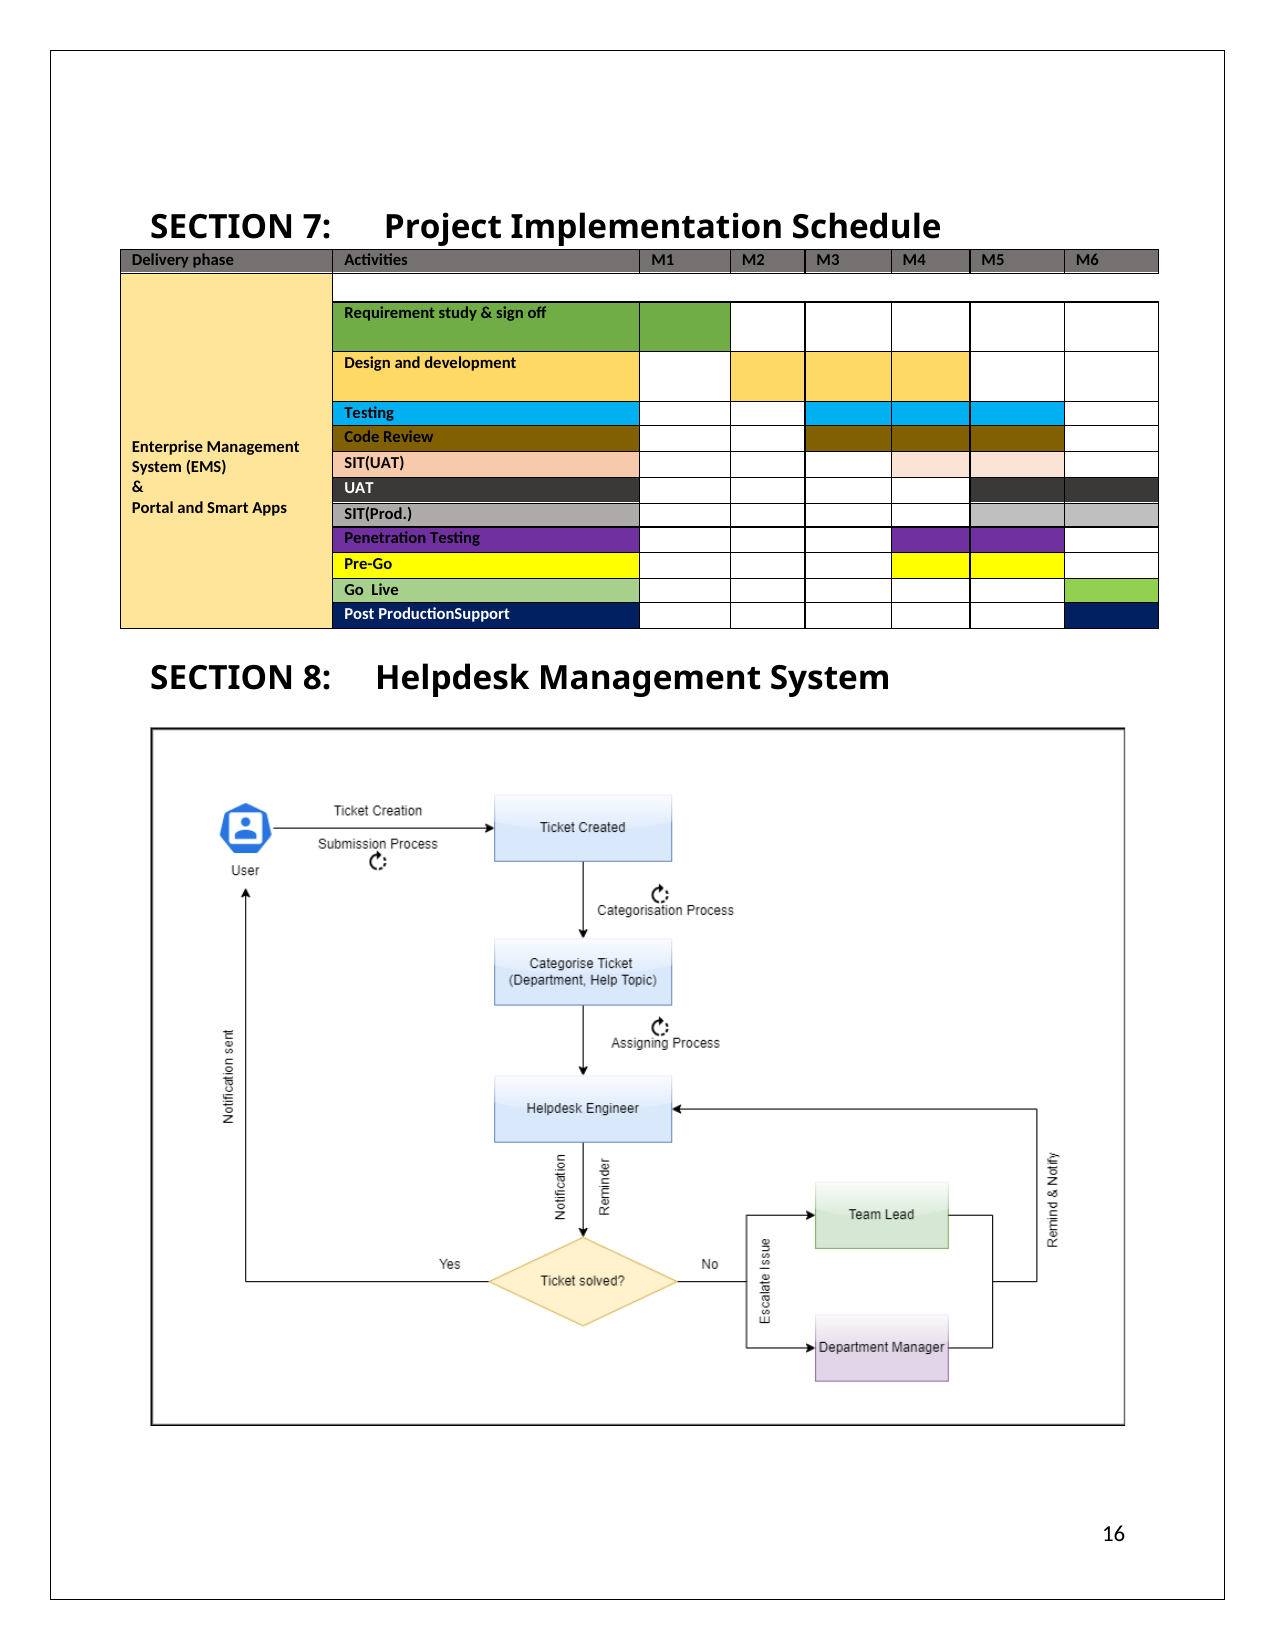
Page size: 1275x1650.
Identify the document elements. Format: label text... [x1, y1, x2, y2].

table_cell [731, 303, 804, 351]
table_cell [731, 603, 804, 628]
table_cell [971, 452, 1064, 477]
table_cell Testing [333, 402, 639, 425]
table_cell [892, 504, 969, 526]
table_cell [1065, 528, 1158, 552]
table_cell [806, 426, 891, 451]
table_cell [806, 553, 891, 578]
table_cell [640, 402, 730, 425]
table_cell [731, 528, 804, 552]
table_cell [971, 303, 1064, 351]
table_cell [806, 303, 891, 351]
table_cell [731, 553, 804, 578]
table_cell [806, 603, 891, 628]
table_cell [892, 603, 969, 628]
table_cell [1065, 553, 1158, 578]
table_cell [971, 528, 1064, 552]
table_cell [971, 553, 1064, 578]
table_cell [892, 452, 969, 477]
table_cell [731, 352, 804, 401]
table_cell [971, 426, 1064, 451]
table_cell [892, 579, 969, 602]
table_cell [640, 452, 730, 477]
table_cell [731, 504, 804, 526]
table_cell Enterprise Management System (EMS) & Portal and Smart Apps [121, 274, 332, 628]
table_cell [640, 504, 730, 526]
table_cell [731, 426, 804, 451]
table_cell [892, 553, 969, 578]
table_cell Design and development [333, 352, 639, 401]
subtitle Project Implementation Schedule [150, 203, 1125, 248]
table_cell [1065, 579, 1158, 602]
table_cell [731, 402, 804, 425]
table_header Delivery phase [121, 250, 332, 272]
table_cell Pre-Go [333, 553, 639, 578]
table_cell Penetration Testing [333, 528, 639, 552]
table_cell [640, 303, 730, 351]
table_header M2 [731, 250, 804, 272]
table_cell [731, 478, 804, 502]
table_cell [892, 478, 969, 502]
table_cell [731, 579, 804, 602]
table_cell [806, 579, 891, 602]
table_cell [892, 402, 969, 425]
table_cell [640, 603, 730, 628]
table_cell [892, 303, 969, 351]
table_cell [1065, 352, 1158, 401]
table_cell [1065, 504, 1158, 526]
table_cell [971, 352, 1064, 401]
table_cell Code Review [333, 426, 639, 451]
table_header M6 [1065, 250, 1158, 272]
picture [150, 727, 1125, 1426]
table_cell Go Live [333, 579, 639, 602]
table_header M3 [806, 250, 891, 272]
table_cell [1065, 402, 1158, 425]
table_cell SIT(UAT) [333, 452, 639, 477]
table_header M4 [892, 250, 969, 272]
table_cell [640, 478, 730, 502]
table_cell [892, 352, 969, 401]
table_cell [971, 402, 1064, 425]
table_cell Requirement study & sign off [333, 303, 639, 351]
table_cell UAT [333, 478, 639, 502]
table_cell [806, 528, 891, 552]
table_cell [640, 553, 730, 578]
table_cell [892, 528, 969, 552]
table_cell Post ProductionSupport [333, 603, 639, 628]
table_header Activities [333, 250, 639, 272]
table_cell [640, 528, 730, 552]
table_cell [806, 478, 891, 502]
table_cell [640, 426, 730, 451]
table_cell [1065, 303, 1158, 351]
table_cell [971, 579, 1064, 602]
table_cell [971, 603, 1064, 628]
table_cell [1065, 478, 1158, 502]
table_cell [806, 504, 891, 526]
table_header M5 [971, 250, 1064, 272]
table_cell [806, 452, 891, 477]
table_cell [731, 452, 804, 477]
table_cell [640, 352, 730, 401]
table_cell SIT(Prod.) [333, 504, 639, 526]
table_cell [806, 352, 891, 401]
table_header M1 [640, 250, 730, 272]
table_cell [971, 504, 1064, 526]
table_cell [1065, 603, 1158, 628]
table_cell [971, 478, 1064, 502]
table_cell [1065, 426, 1158, 451]
table_cell [640, 579, 730, 602]
table_cell [806, 402, 891, 425]
subtitle Helpdesk Management System [150, 654, 1125, 699]
table_cell [1065, 452, 1158, 477]
table_cell [892, 426, 969, 451]
